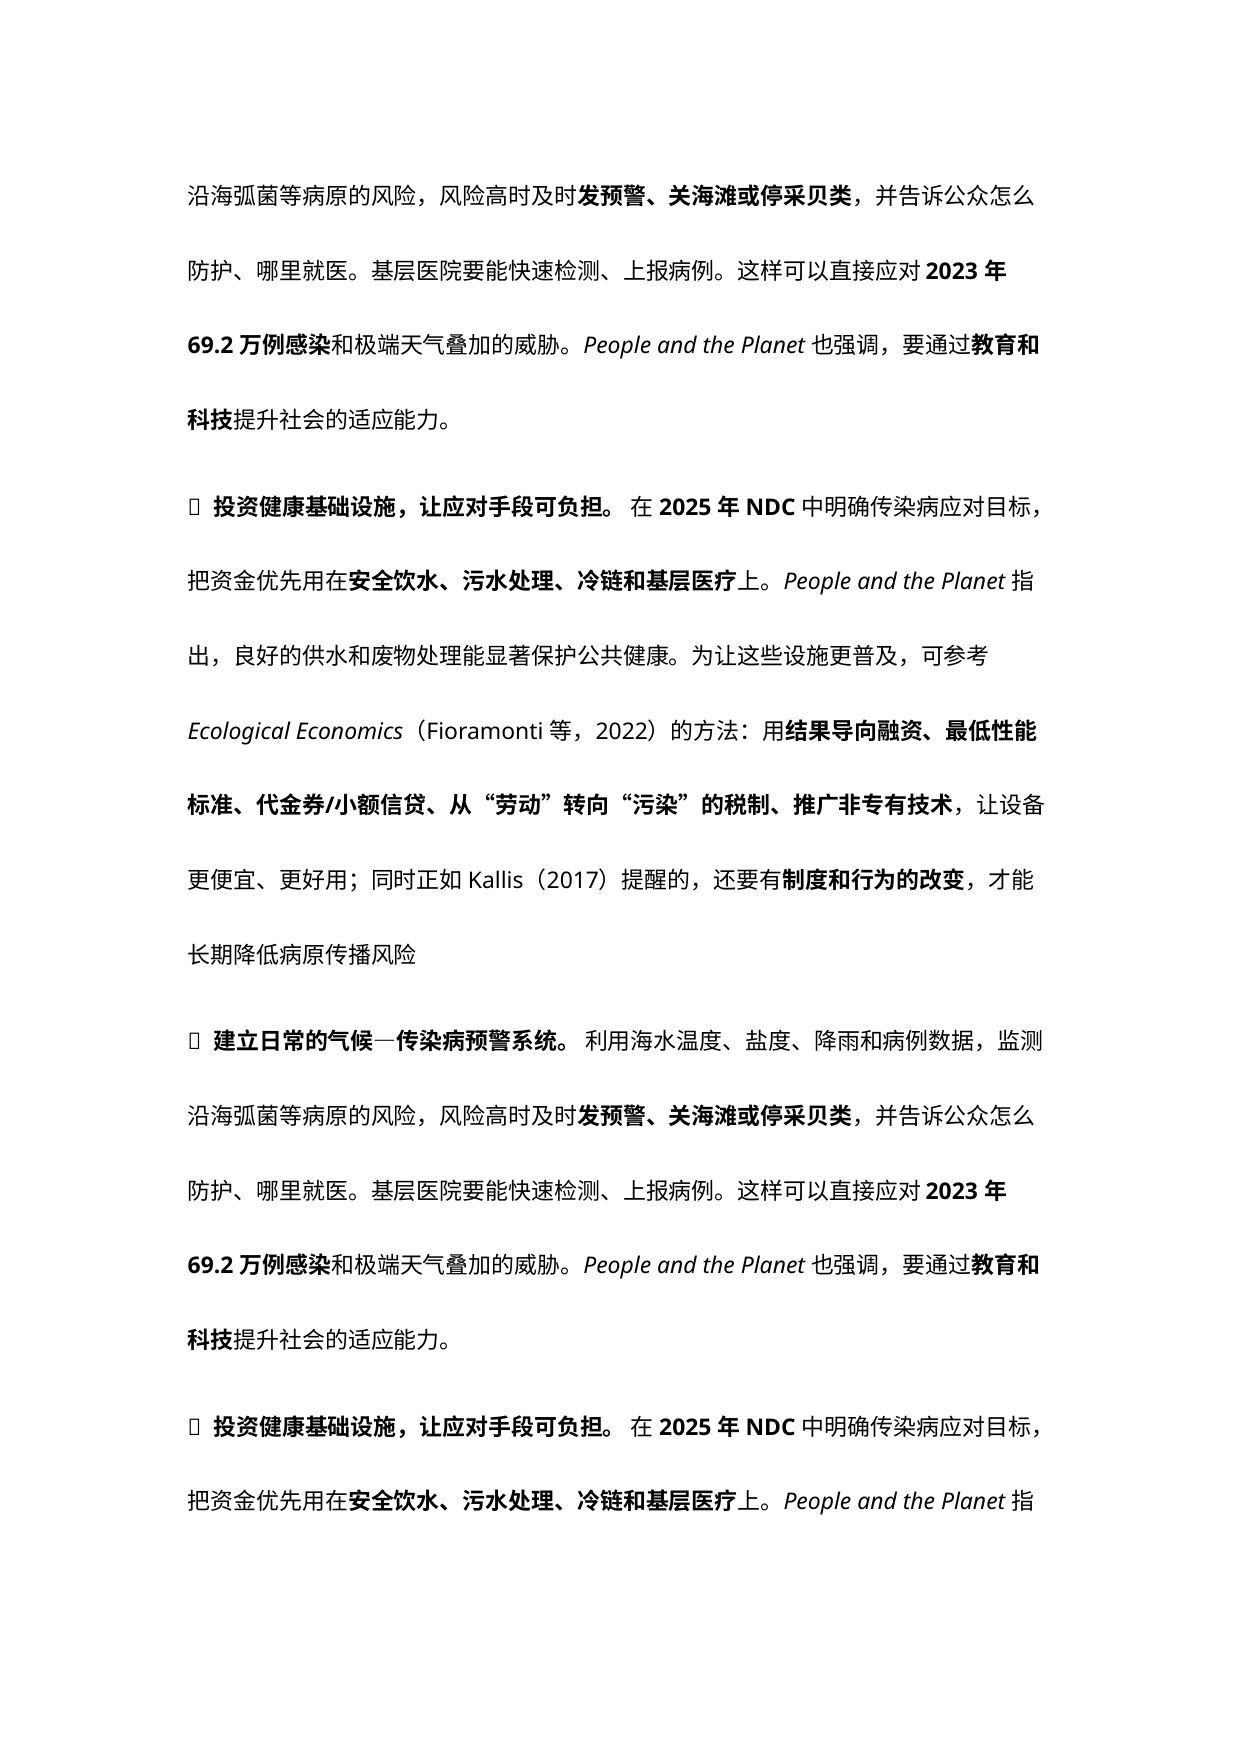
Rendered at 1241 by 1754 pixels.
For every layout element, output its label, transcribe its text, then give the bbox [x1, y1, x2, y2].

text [187, 162, 1053, 451]
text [187, 1393, 1053, 1532]
